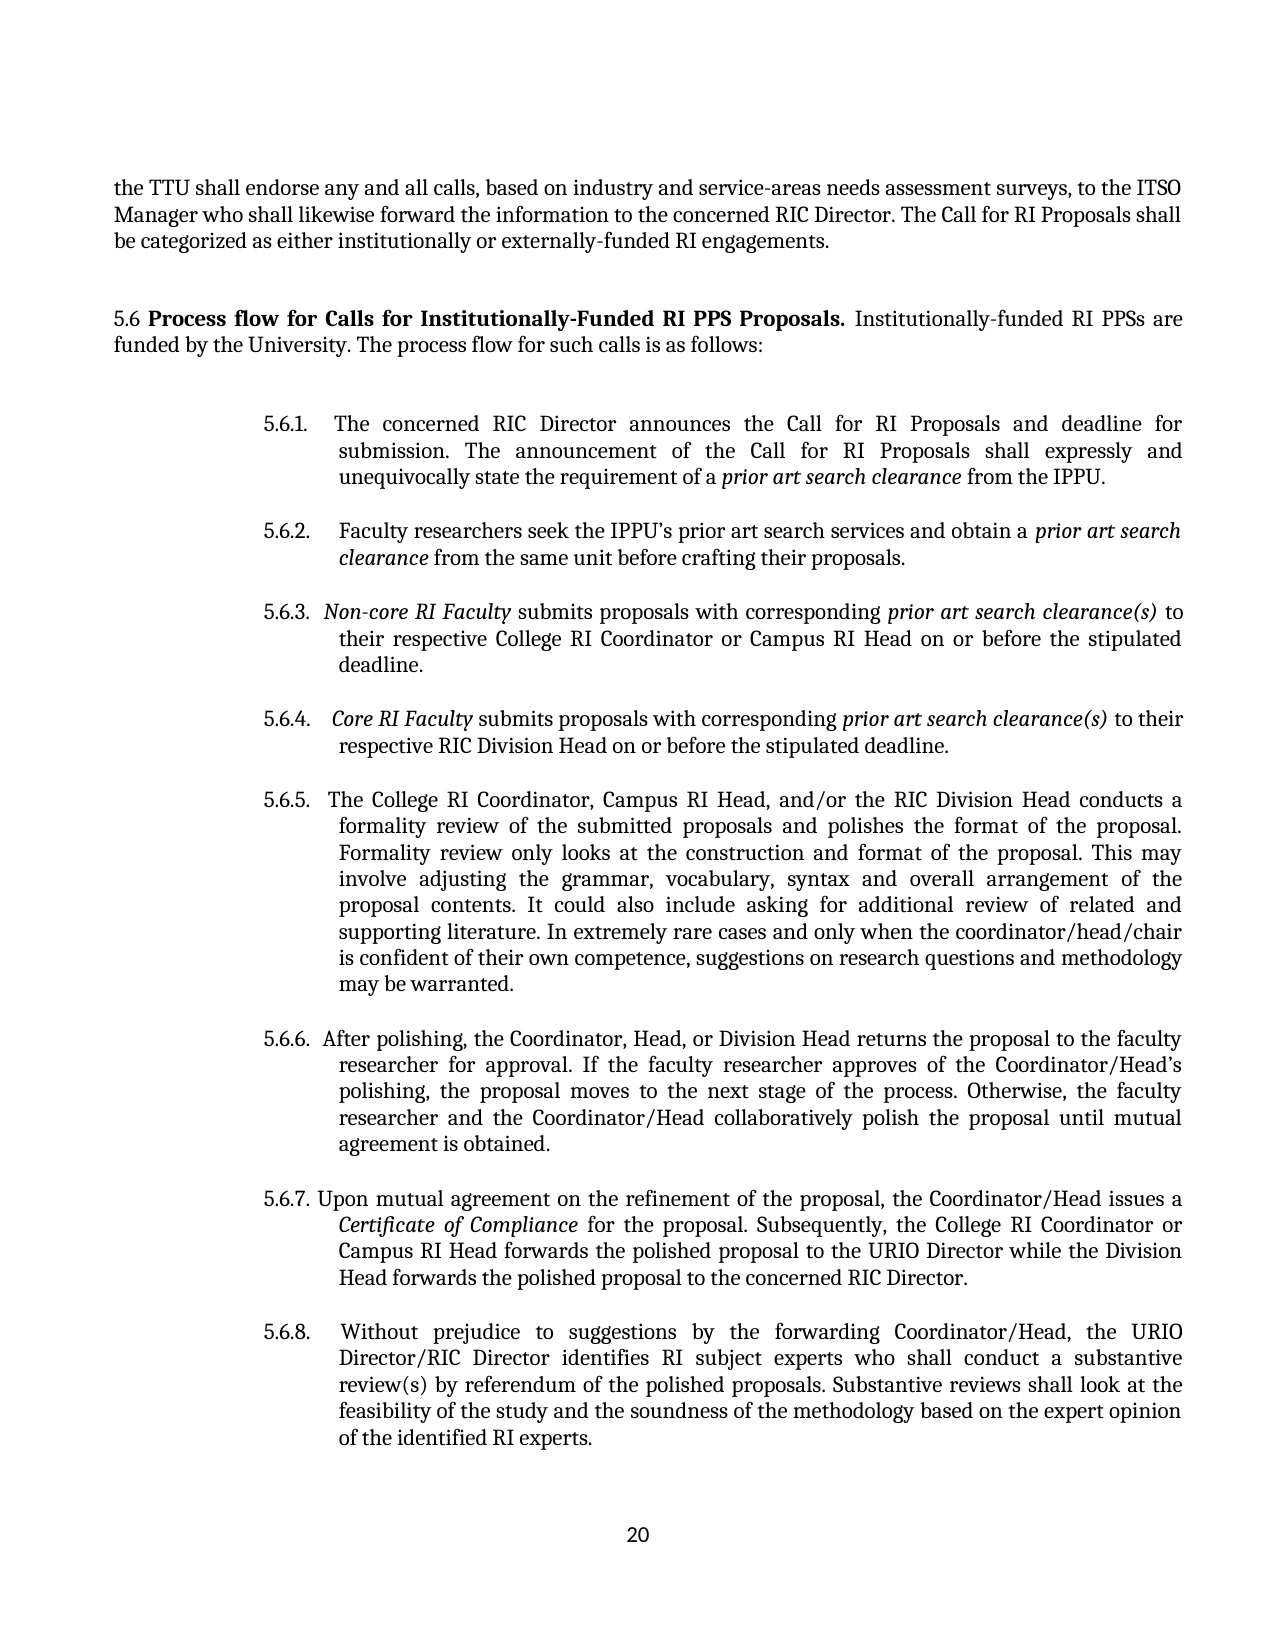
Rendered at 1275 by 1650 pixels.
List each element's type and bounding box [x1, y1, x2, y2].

table_cell [102, 280, 1195, 1479]
table_cell [102, 150, 1195, 280]
